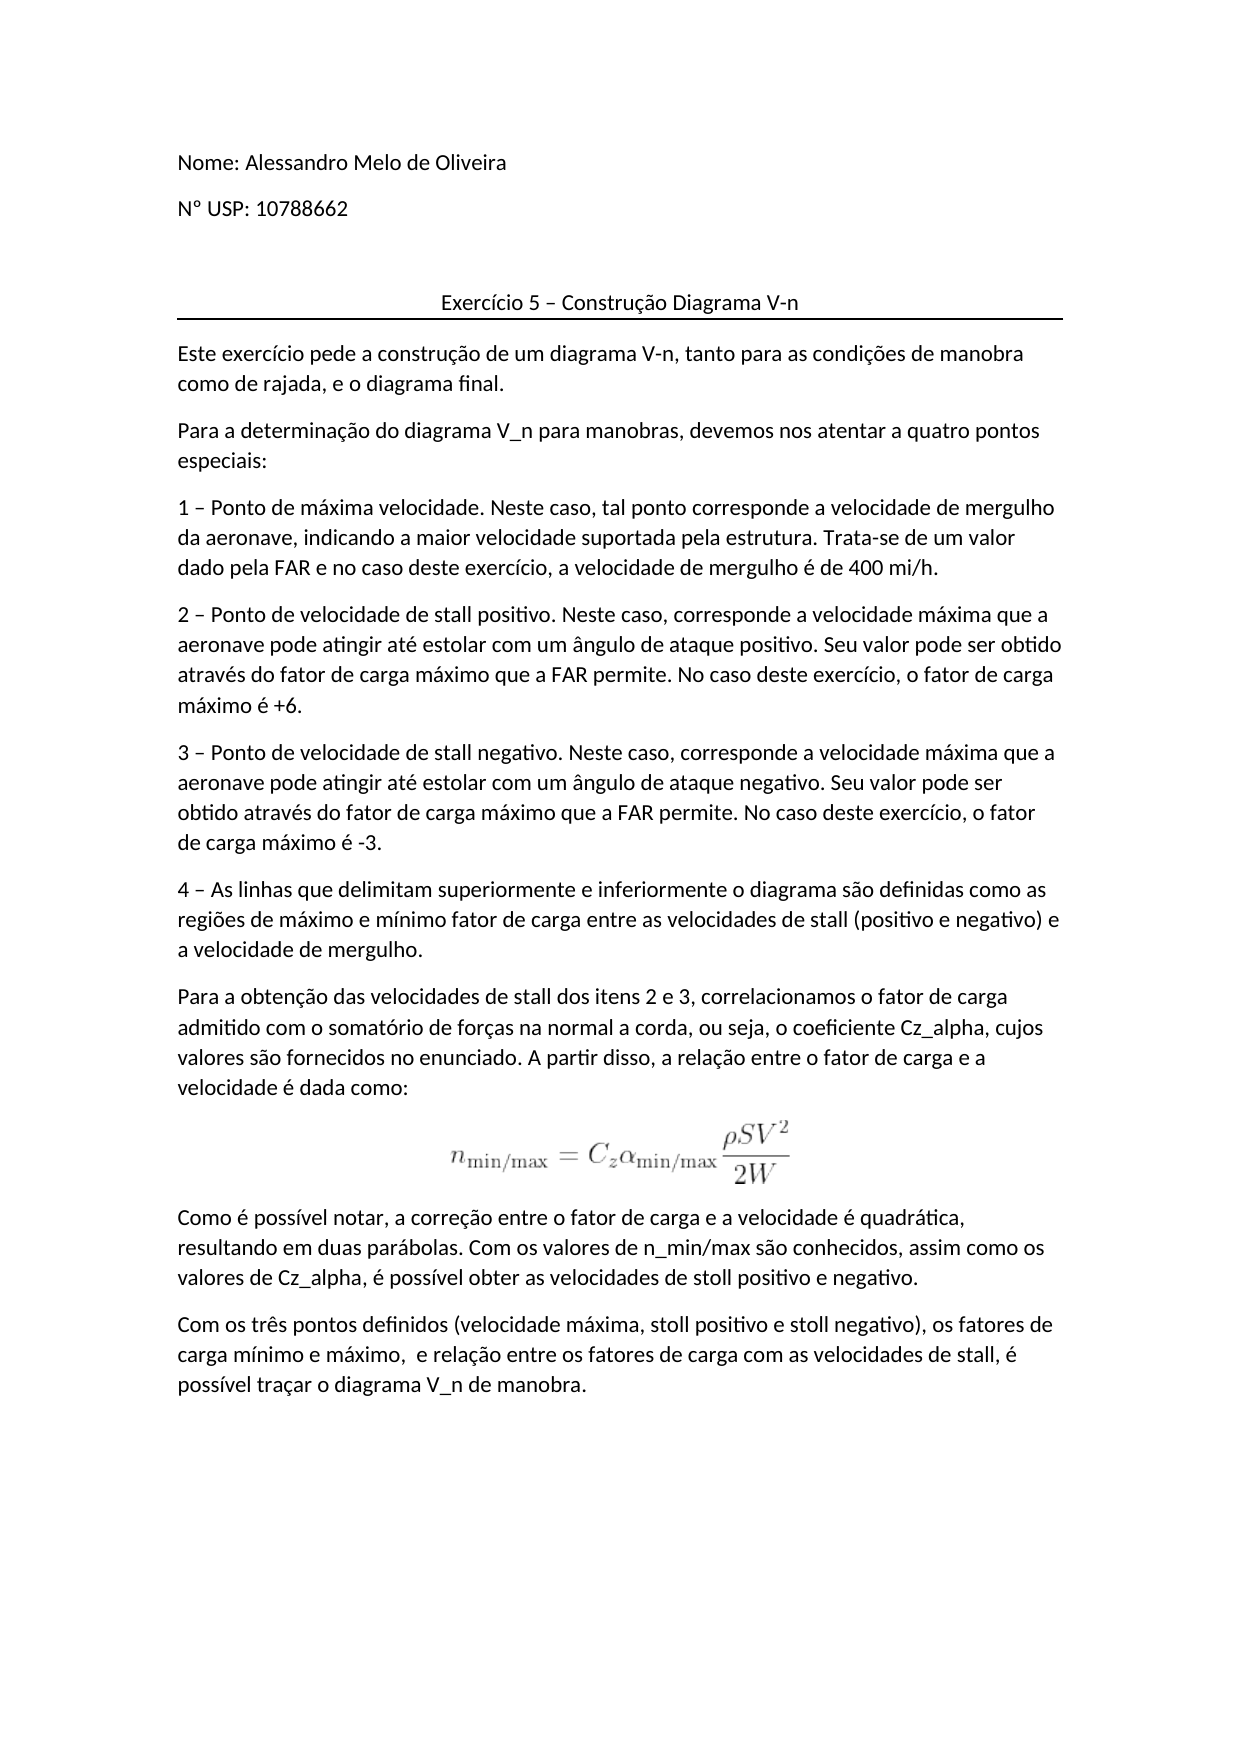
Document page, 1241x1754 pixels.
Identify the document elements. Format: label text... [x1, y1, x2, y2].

text Com os três pontos definidos (velocidade máxima, stoll positivo e stoll negativo), os fatores de carga mínimo e máximo, e relação entre os fatores de carga com as velocidades de stall, é possível traçar o diagrama V_n de manobra. [177, 1310, 1063, 1398]
text Nº USP: 10788662 [177, 194, 1063, 222]
text Nome: Alessandro Melo de Oliveira [177, 148, 1063, 176]
text Este exercício pede a construção de um diagrama V-n, tanto para as condições de manobra como de rajada, e o diagrama final. [177, 339, 1063, 397]
text 2 – Ponto de velocidade de stall positivo. Neste caso, corresponde a velocidade máxima que a aeronave pode atingir até estolar com um ângulo de ataque positivo. Seu valor pode ser obtido através do fator de carga máximo que a FAR permite. No caso deste exercício, o fator de carga máximo é +6. [177, 600, 1063, 719]
text Como é possível notar, a correção entre o fator de carga e a velocidade é quadrática, resultando em duas parábolas. Com os valores de n_min/max são conhecidos, assim como os valores de Cz_alpha, é possível obter as velocidades de stoll positivo e negativo. [177, 1203, 1063, 1291]
text 3 – Ponto de velocidade de stall negativo. Neste caso, corresponde a velocidade máxima que a aeronave pode atingir até estolar com um ângulo de ataque negativo. Seu valor pode ser obtido através do fator de carga máximo que a FAR permite. No caso deste exercício, o fator de carga máximo é -3. [177, 738, 1063, 856]
text 1 – Ponto de máxima velocidade. Neste caso, tal ponto corresponde a velocidade de mergulho da aeronave, indicando a maior velocidade suportada pela estrutura. Trata-se de um valor dado pela FAR e no caso deste exercício, a velocidade de mergulho é de 400 mi/h. [177, 493, 1063, 581]
text Exercício 5 – Construção Diagrama V-n [177, 288, 1063, 318]
picture [450, 1120, 790, 1184]
text Para a determinação do diagrama V_n para manobras, devemos nos atentar a quatro pontos especiais: [177, 416, 1063, 474]
text 4 – As linhas que delimitam superiormente e inferiormente o diagrama são definidas como as regiões de máximo e mínimo fator de carga entre as velocidades de stall (positivo e negativo) e a velocidade de mergulho. [177, 875, 1063, 964]
text Para a obtenção das velocidades de stall dos itens 2 e 3, correlacionamos o fator de carga admitido com o somatório de forças na normal a corda, ou seja, o coeficiente Cz_alpha, cujos valores são fornecidos no enunciado. A partir disso, a relação entre o fator de carga e a velocidade é dada como: [177, 982, 1063, 1101]
